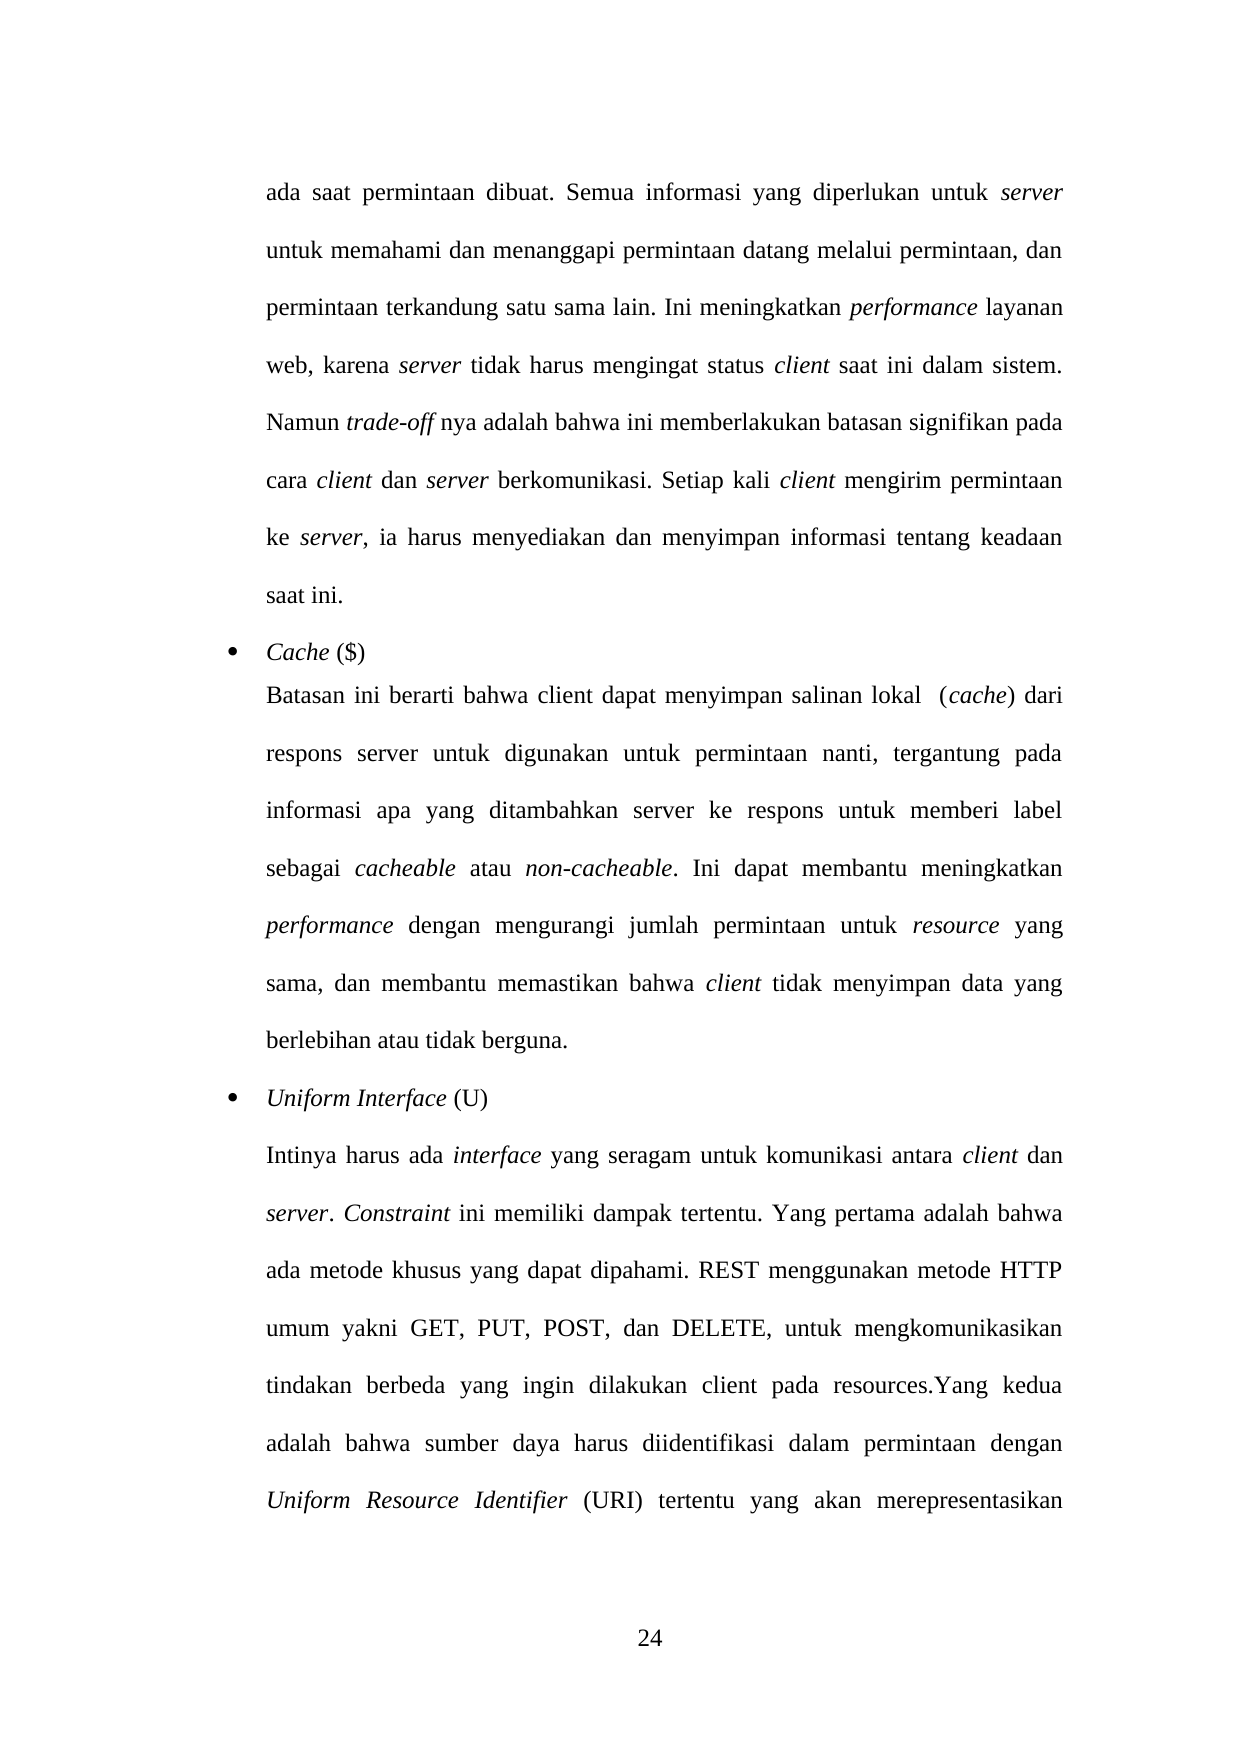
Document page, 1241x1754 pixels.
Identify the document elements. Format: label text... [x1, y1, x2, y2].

list Uniform Interface (U) [228, 1083, 1063, 1112]
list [266, 1140, 1063, 1514]
list Batasan ini berarti bahwa client dapat menyimpan salinan lokal (cache) dari respons server untuk digunakan untuk permintaan nanti, tergantung pada informasi apa yang ditambahkan server ke respons untuk memberi label sebagai cacheable atau non-cacheable. Ini dapat membantu meningkatkan performance dengan mengurangi jumlah permintaan untuk resource yang sama, dan membantu memastikan bahwa client tidak menyimpan data yang berlebihan atau tidak berguna. [266, 680, 1063, 1054]
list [266, 177, 1063, 608]
list Cache ($) [228, 637, 1063, 666]
